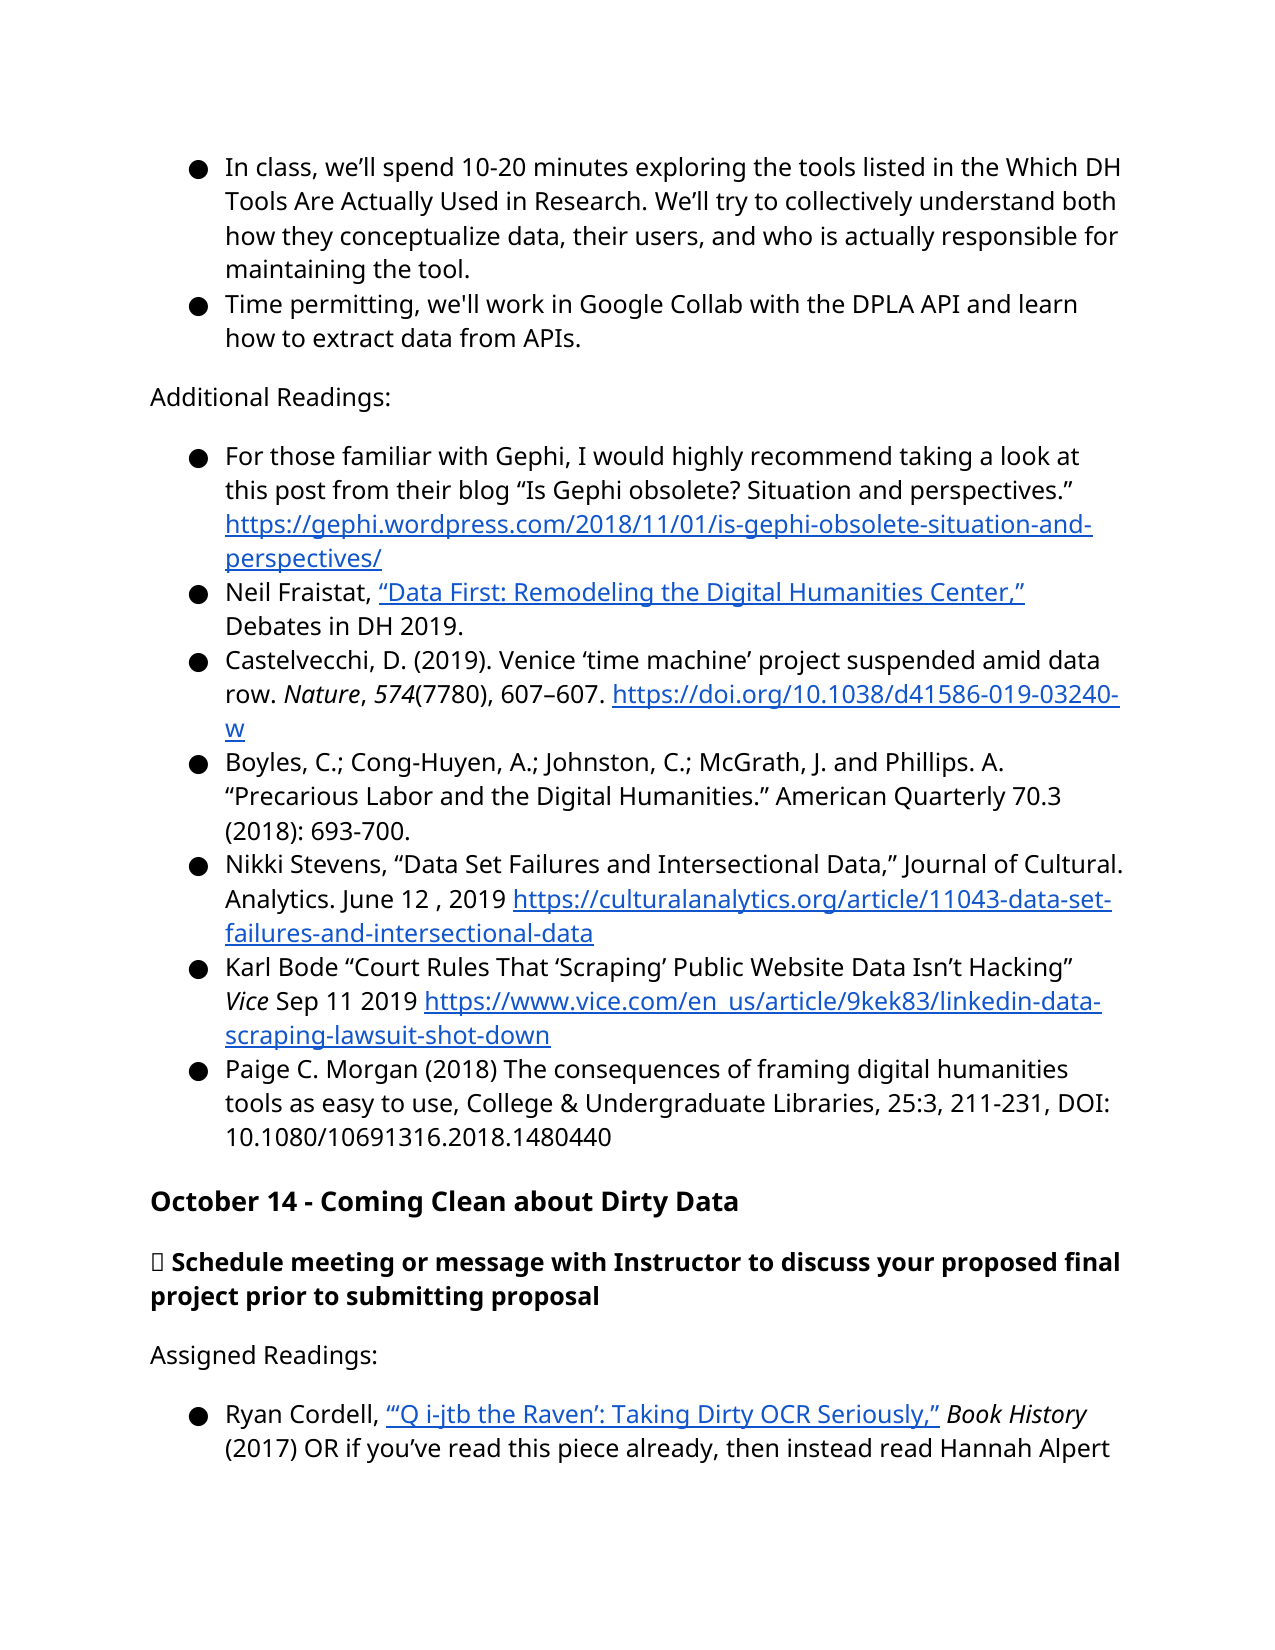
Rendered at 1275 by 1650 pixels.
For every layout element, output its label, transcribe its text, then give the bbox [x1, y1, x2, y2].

list Paige C. Morgan (2018) The consequences of framing digital humanities tools as easy to use, College & Undergraduate Libraries, 25:3, 211-231, DOI: 10.1080/10691316.2018.1480440 [187, 1052, 1125, 1154]
list Neil Fraistat, “Data First: Remodeling the Digital Humanities Center,” Debates in DH 2019. [187, 575, 1125, 643]
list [187, 1397, 1125, 1465]
list Karl Bode “Court Rules That ‘Scraping’ Public Website Data Isn’t Hacking” Vice Sep 11 2019 https://www.vice.com/en_us/article/9kek83/linkedin-data-scraping-lawsuit-shot-down [187, 949, 1125, 1052]
list Nikki Stevens, “Data Set Failures and Intersectional Data,” Journal of Cultural. Analytics. June 12 , 2019 https://culturalanalytics.org/article/11043-data-set-failures-and-intersectional-data [187, 847, 1125, 949]
text Additional Readings: [150, 379, 1125, 413]
text Assigned Readings: [150, 1338, 1125, 1372]
list For those familiar with Gephi, I would highly recommend taking a look at this post from their blog “Is Gephi obsolete? Situation and perspectives.” https://gephi.wordpress.com/2018/11/01/is-gephi-obsolete-situation-and-perspectives/ [187, 438, 1125, 575]
subtitle October 14 - Coming Clean about Dirty Data [150, 1183, 1125, 1220]
list Time permitting, we'll work in Google Collab with the DPLA API and learn how to extract data from APIs. [187, 286, 1125, 354]
list Castelvecchi, D. (2019). Venice ‘time machine’ project suspended amid data row. Nature, 574(7780), 607–607. https://doi.org/10.1038/d41586-019-03240-w [187, 643, 1125, 745]
text 💡 Schedule meeting or message with Instructor to discuss your proposed final project prior to submitting proposal [150, 1245, 1125, 1313]
list In class, we’ll spend 10-20 minutes exploring the tools listed in the Which DH Tools Are Actually Used in Research. We’ll try to collectively understand both how they conceptualize data, their users, and who is actually responsible for maintaining the tool. [187, 150, 1125, 286]
list Boyles, C.; Cong-Huyen, A.; Johnston, C.; McGrath, J. and Phillips. A. “Precarious Labor and the Digital Humanities.” American Quarterly 70.3 (2018): 693-700. [187, 745, 1125, 847]
